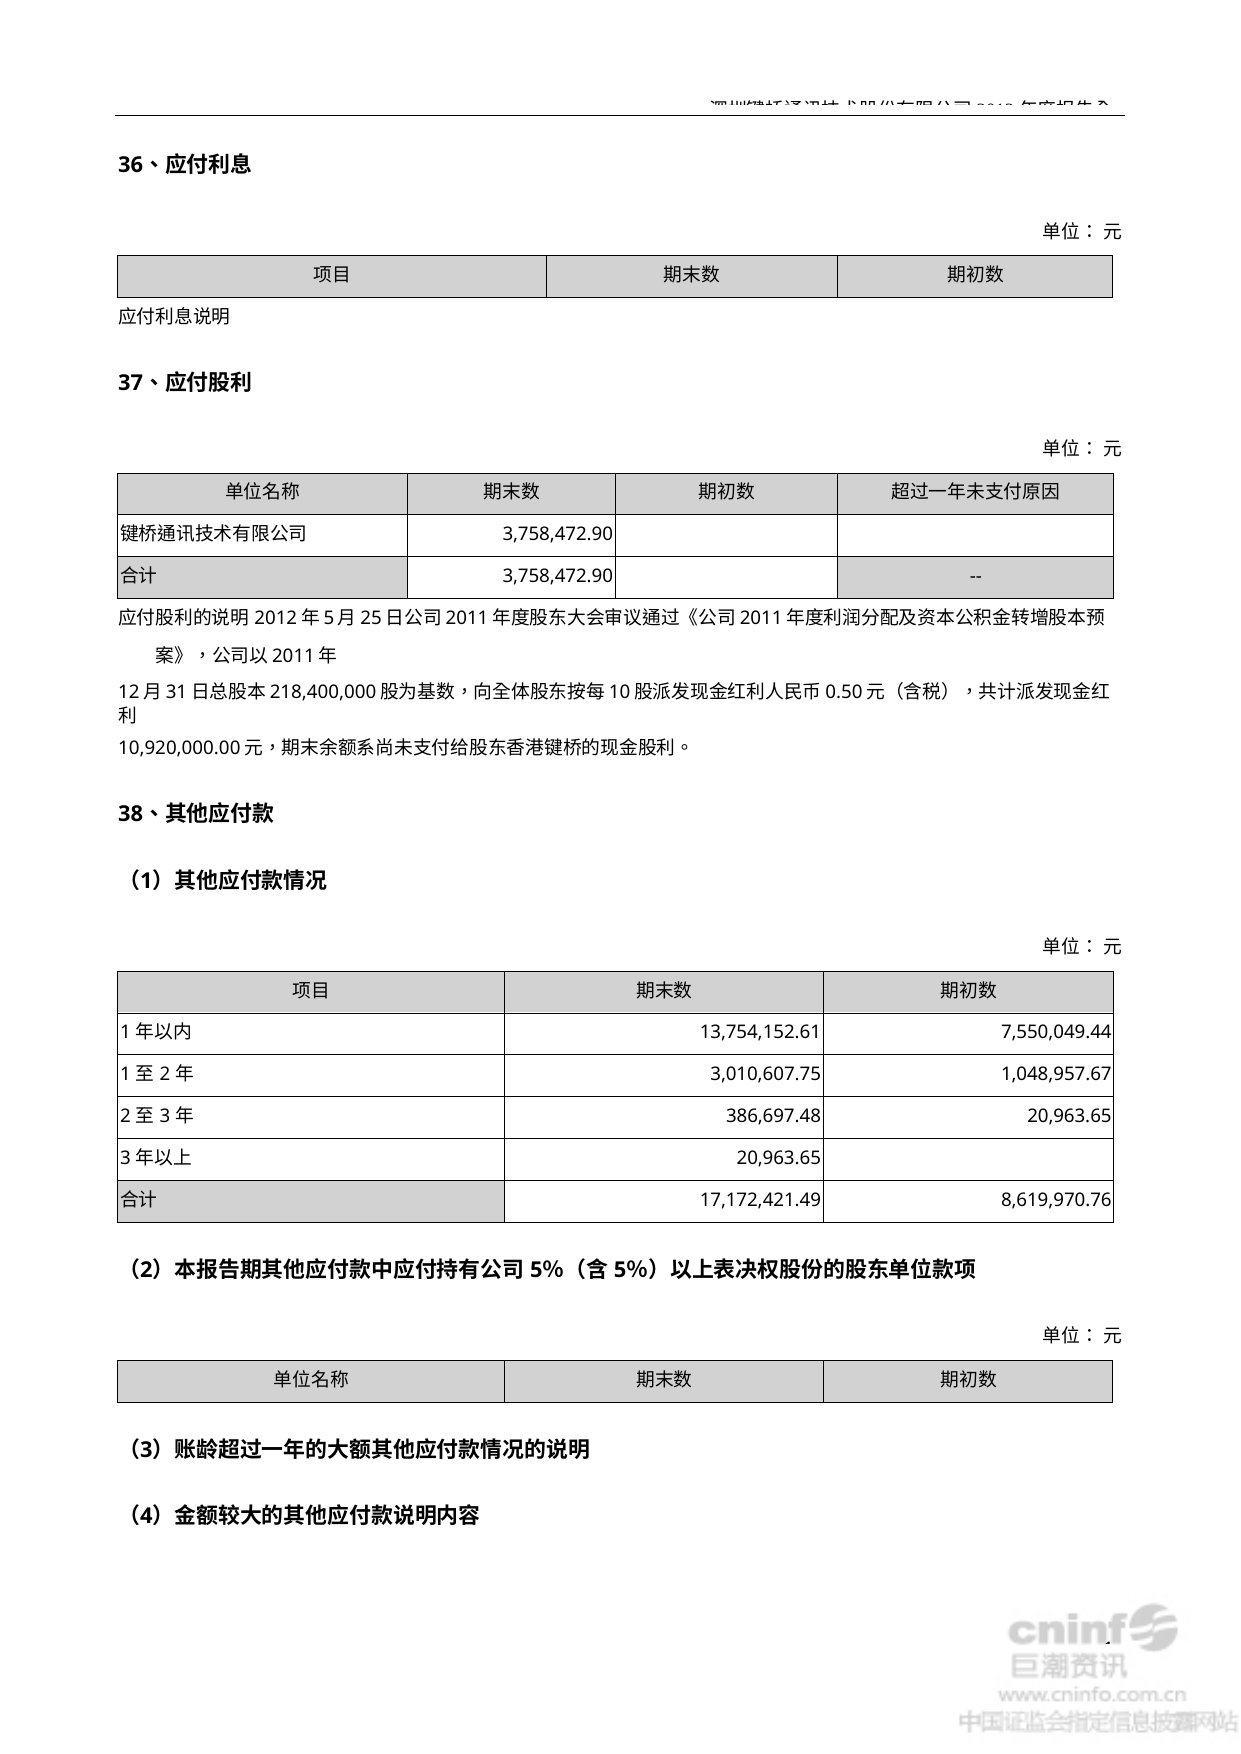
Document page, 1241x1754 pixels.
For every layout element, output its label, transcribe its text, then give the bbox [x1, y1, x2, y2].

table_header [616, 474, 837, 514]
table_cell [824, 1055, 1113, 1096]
subtitle 38、其他应付款 [118, 798, 1123, 828]
text 单位： 元 [102, 933, 1122, 959]
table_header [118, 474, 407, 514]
text 单位： 元 [102, 1322, 1122, 1348]
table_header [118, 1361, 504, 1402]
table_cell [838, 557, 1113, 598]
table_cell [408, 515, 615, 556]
text 单位： 元 [102, 435, 1122, 461]
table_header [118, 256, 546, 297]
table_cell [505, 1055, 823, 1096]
text 应付利息说明 [118, 303, 1123, 329]
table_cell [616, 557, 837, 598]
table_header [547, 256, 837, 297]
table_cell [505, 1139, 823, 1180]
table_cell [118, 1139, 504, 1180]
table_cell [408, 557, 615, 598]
picture [958, 1593, 1241, 1754]
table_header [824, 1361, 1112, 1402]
subtitle 36、应付利息 [118, 149, 1123, 179]
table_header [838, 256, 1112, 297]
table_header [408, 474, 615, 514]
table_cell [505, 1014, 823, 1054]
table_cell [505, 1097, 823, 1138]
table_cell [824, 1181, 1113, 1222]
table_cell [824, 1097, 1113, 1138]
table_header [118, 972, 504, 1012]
text 单位： 元 [102, 218, 1122, 243]
text 12月31日总股本218,400,000股为基数，向全体股东按每10股派发现金红利人民币0.50元（含税），共计派发现金红利 [118, 681, 1123, 727]
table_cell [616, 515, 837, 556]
text 10,920,000.00元，期末余额系尚未支付给股东香港键桥的现金股利。 [118, 735, 1123, 760]
subtitle （4）金额较大的其他应付款说明内容 [118, 1500, 1123, 1530]
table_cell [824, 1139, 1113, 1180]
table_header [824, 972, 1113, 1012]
subtitle （2）本报告期其他应付款中应付持有公司 5％（含 5％）以上表决权股份的股东单位款项 [118, 1254, 1123, 1284]
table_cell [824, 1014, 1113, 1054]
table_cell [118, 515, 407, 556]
subtitle （1）其他应付款情况 [118, 864, 1123, 894]
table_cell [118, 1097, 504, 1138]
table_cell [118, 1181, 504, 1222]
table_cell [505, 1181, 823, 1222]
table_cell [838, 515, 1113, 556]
subtitle 37、应付股利 [118, 366, 1123, 396]
text 应付股利的说明 2012年5月25日公司2011年度股东大会审议通过《公司2011年度利润分配及资本公积金转增股本预案》，公司以2011年 [118, 604, 1123, 668]
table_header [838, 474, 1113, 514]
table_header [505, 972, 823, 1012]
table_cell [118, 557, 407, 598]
subtitle （3）账龄超过一年的大额其他应付款情况的说明 [118, 1434, 1123, 1463]
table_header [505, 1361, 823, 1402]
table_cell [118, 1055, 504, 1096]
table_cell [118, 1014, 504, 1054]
